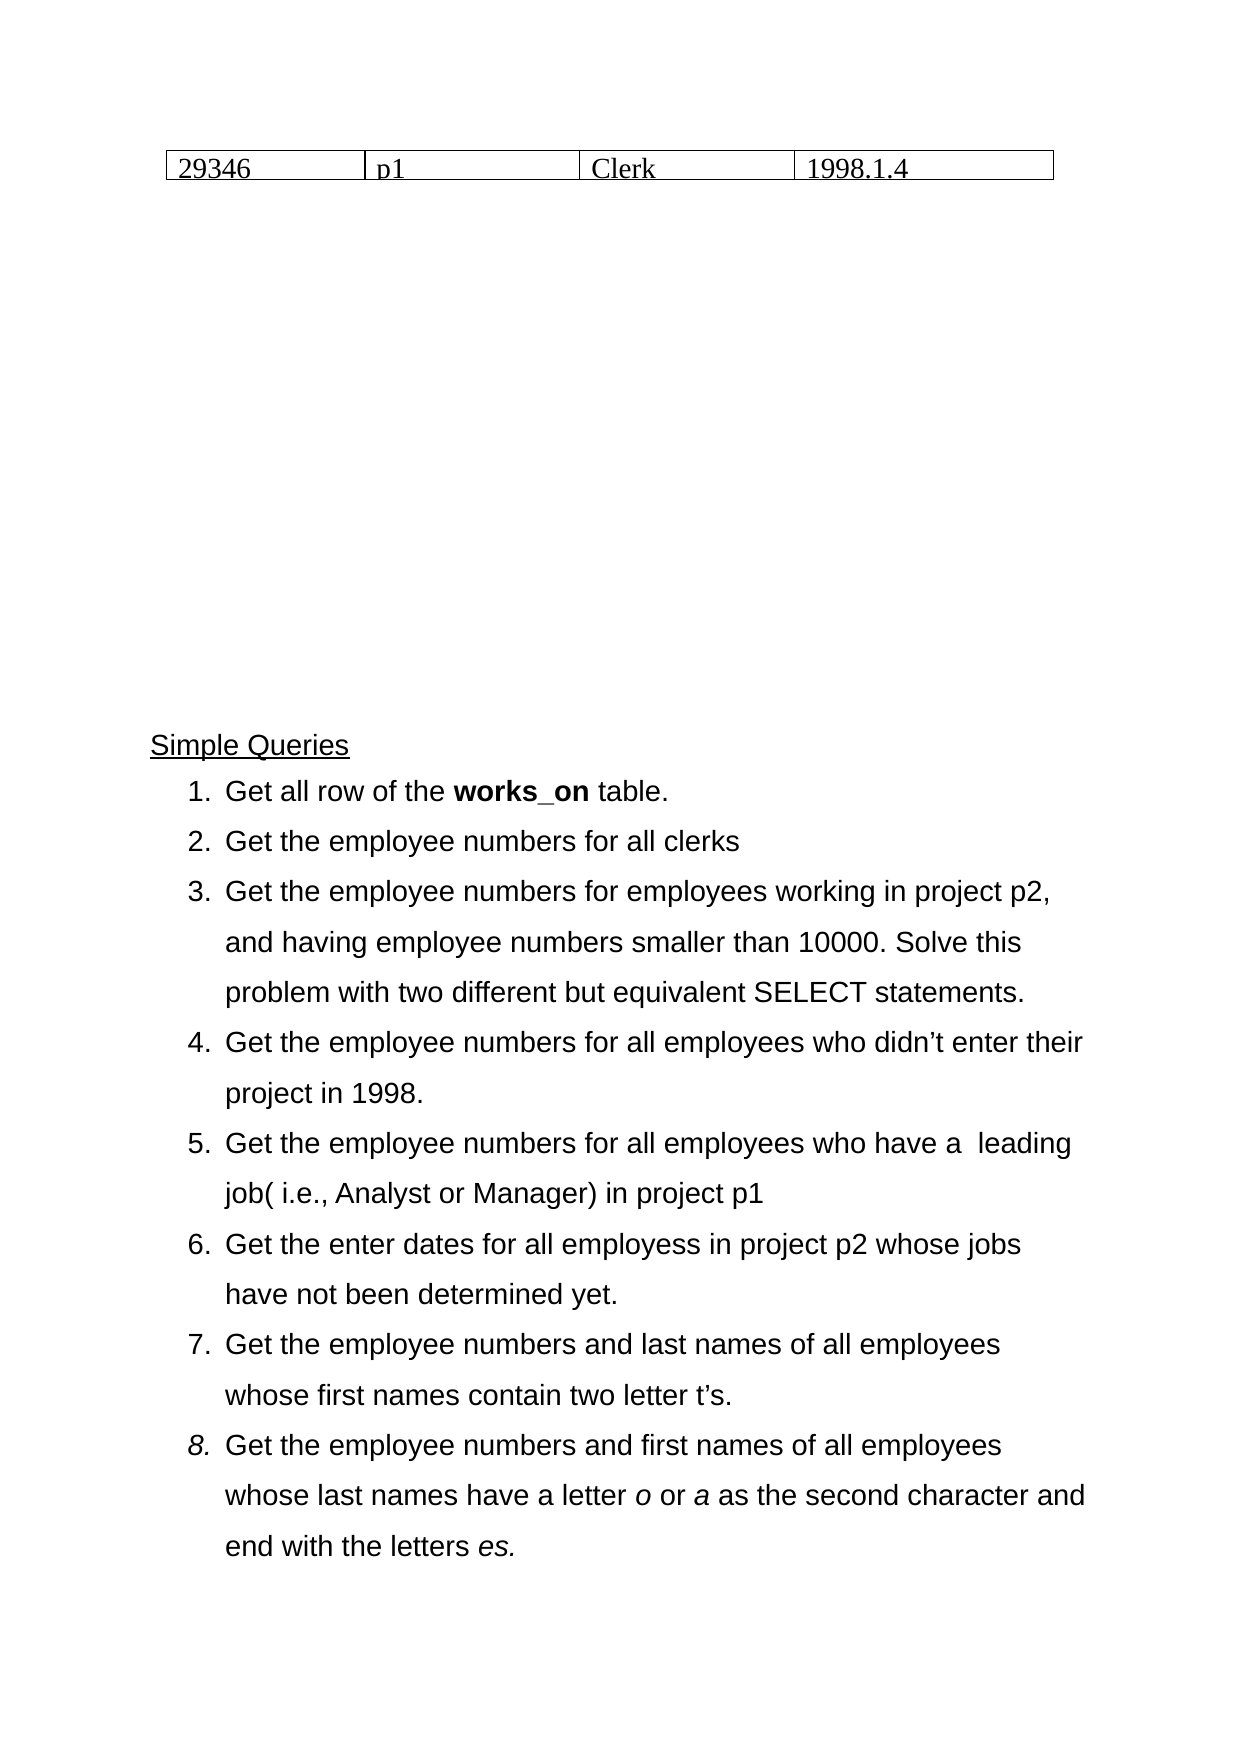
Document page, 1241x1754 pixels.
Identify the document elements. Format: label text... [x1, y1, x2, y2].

list Get the employee numbers for all employees who have a leading job( i.e., Analyst or Manager) in project p1 [187, 1126, 1090, 1210]
list Get all row of the works_on table. [187, 774, 1090, 807]
table_cell 29346 [167, 151, 364, 179]
list Get the employee numbers for employees working in project p2, and having employee numbers smaller than 10000. Solve this problem with two different but equivalent SELECT statements. [187, 874, 1090, 1009]
table_cell p1 [366, 151, 579, 179]
list Get the enter dates for all employess in project p2 whose jobs have not been determined yet. [187, 1227, 1090, 1311]
list Get the employee numbers for all employees who didn’t enter their project in 1998. [187, 1025, 1090, 1109]
list Get the employee numbers for all clerks [187, 824, 1090, 858]
text Simple Queries [150, 728, 1090, 761]
table_cell Clerk [580, 151, 794, 179]
list Get the employee numbers and last names of all employees whose first names contain two letter t’s. [187, 1327, 1090, 1411]
list Get the employee numbers and first names of all employees whose last names have a letter o or a as the second character and end with the letters es. [187, 1428, 1090, 1562]
table_cell 1998.1.4 [795, 151, 1053, 179]
